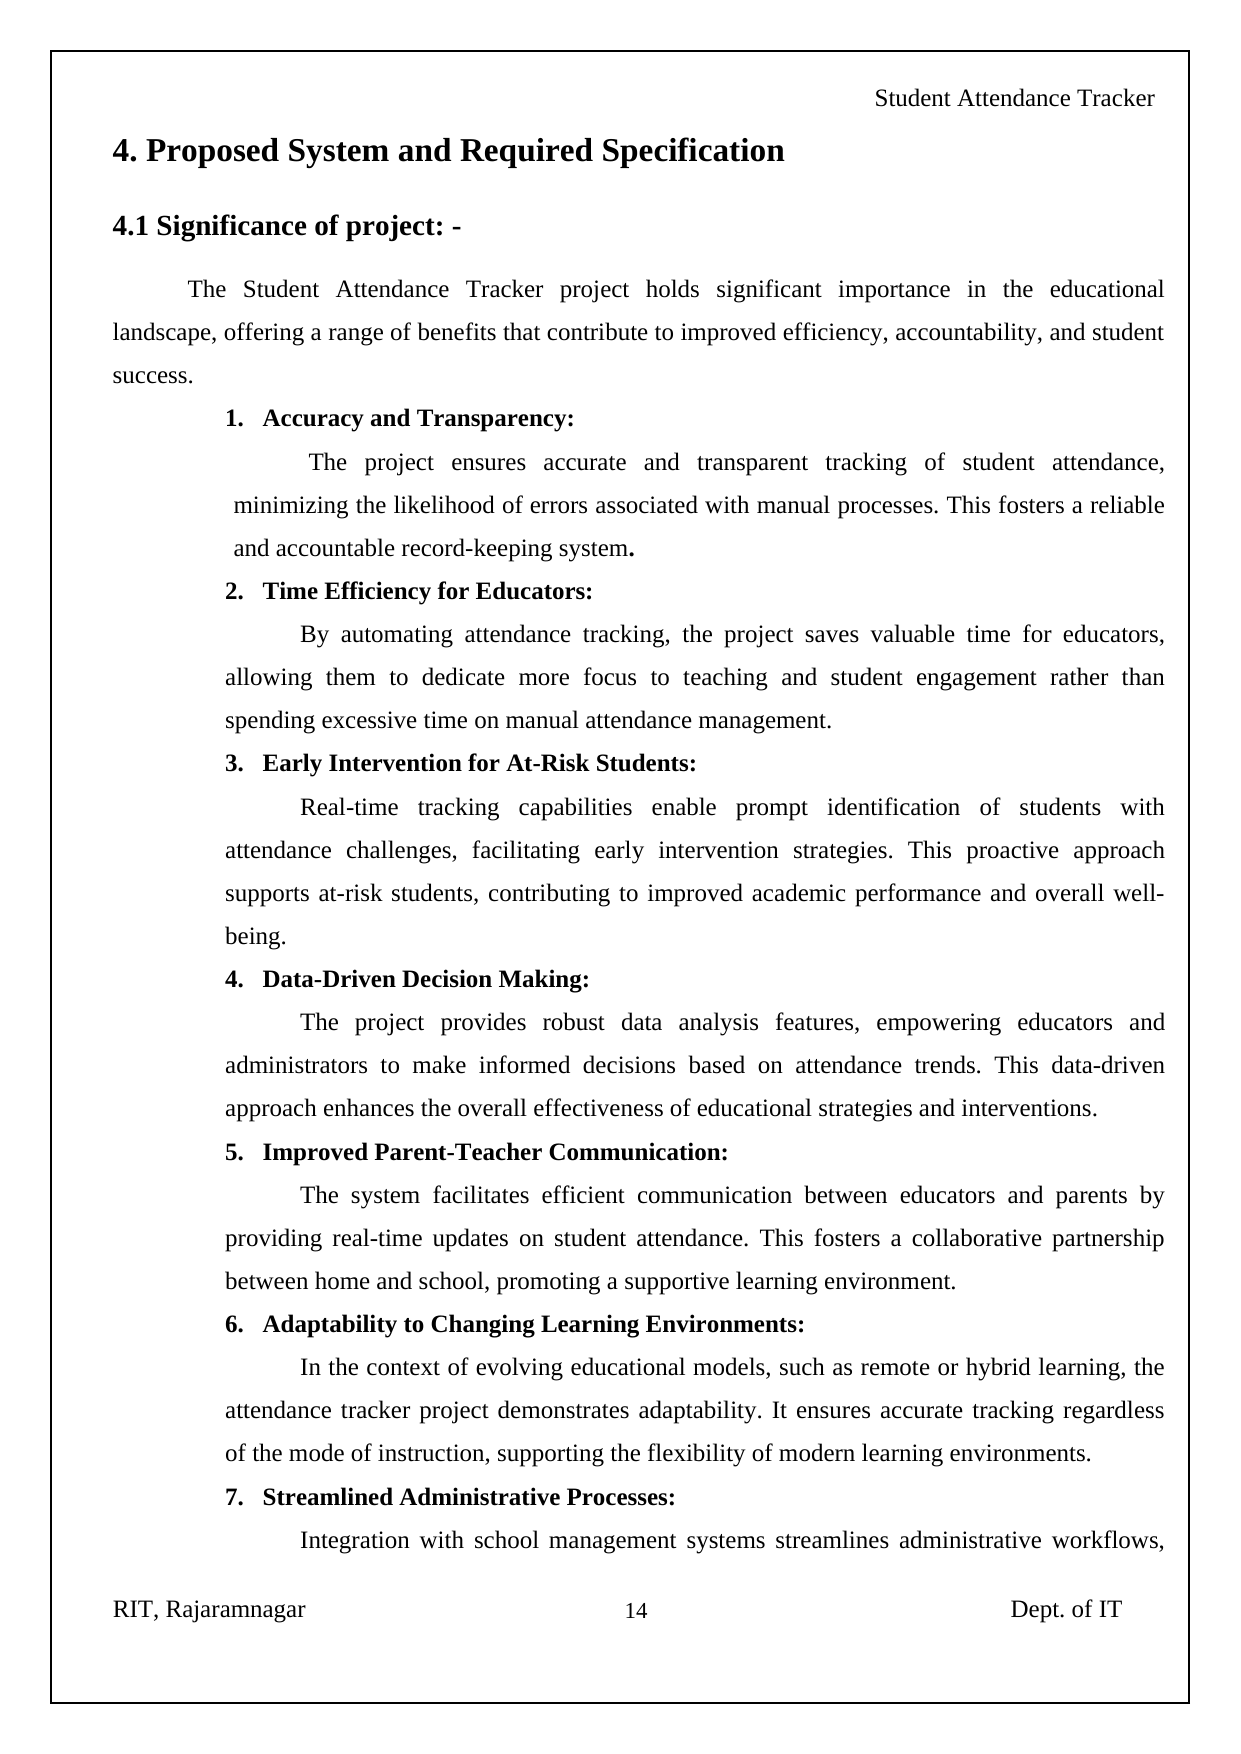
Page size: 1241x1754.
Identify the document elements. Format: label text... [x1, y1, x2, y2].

subtitle Proposed System and Required Specification [112, 130, 1188, 169]
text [225, 1525, 1166, 1553]
text The project provides robust data analysis features, empowering educators and administrators to make informed decisions based on attendance trends. This data-driven approach enhances the overall effectiveness of educational strategies and interventions. [225, 1007, 1166, 1122]
text In the context of evolving educational models, such as remote or hybrid learning, the attendance tracker project demonstrates adaptability. It ensures accurate tracking regardless of the mode of instruction, supporting the flexibility of modern learning environments. [225, 1352, 1166, 1467]
list Early Intervention for At-Risk Students: [225, 748, 1166, 777]
list Time Efficiency for Educators: [225, 576, 1166, 605]
text The project ensures accurate and transparent tracking of student attendance, minimizing the likelihood of errors associated with manual processes. This fosters a reliable and accountable record-keeping system. [233, 447, 1166, 562]
list Improved Parent-Teacher Communication: [225, 1137, 1166, 1165]
list Streamlined Administrative Processes: [225, 1482, 1166, 1510]
text By automating attendance tracking, the project saves valuable time for educators, allowing them to dedicate more focus to teaching and student engagement rather than spending excessive time on manual attendance management. [225, 619, 1166, 734]
list Data-Driven Decision Making: [225, 964, 1166, 993]
text The Student Attendance Tracker project holds significant importance in the educational landscape, offering a range of benefits that contribute to improved efficiency, accountability, and student success. [112, 274, 1166, 389]
list Adaptability to Changing Learning Environments: [225, 1309, 1166, 1338]
subtitle Significance of project: - [112, 208, 1188, 241]
text Real-time tracking capabilities enable prompt identification of students with attendance challenges, facilitating early intervention strategies. This proactive approach supports at-risk students, contributing to improved academic performance and overall well-being. [225, 792, 1166, 950]
list Accuracy and Transparency: [225, 403, 1166, 432]
text The system facilitates efficient communication between educators and parents by providing real-time updates on student attendance. This fosters a collaborative partnership between home and school, promoting a supportive learning environment. [225, 1180, 1166, 1295]
